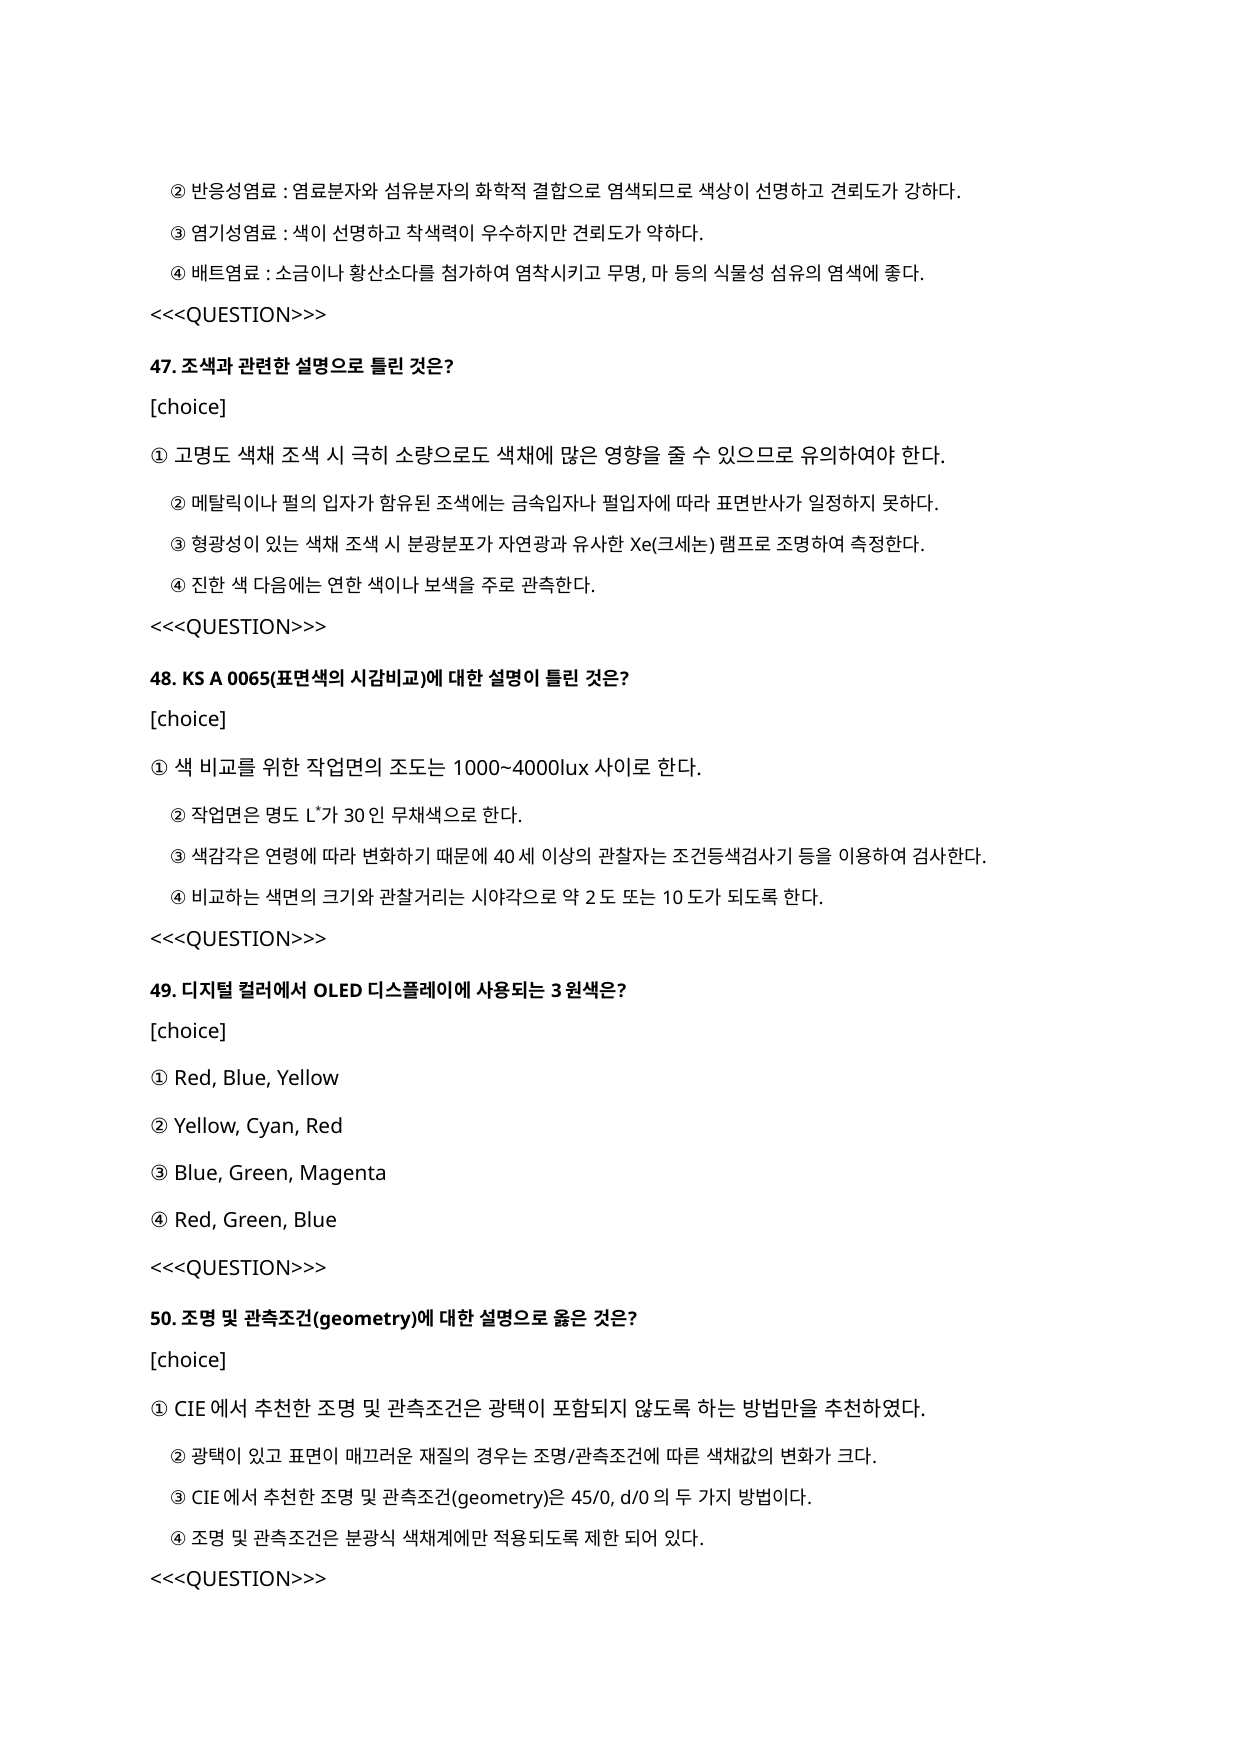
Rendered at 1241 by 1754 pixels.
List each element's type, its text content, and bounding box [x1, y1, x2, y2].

text ④ Red, Green, Blue [150, 1205, 1090, 1234]
text <<<QUESTION>>> [150, 612, 1090, 640]
text ② 광택이 있고 표면이 매끄러운 재질의 경우는 조명/관측조건에 따른 색채값의 변화가 크다. [150, 1442, 1090, 1469]
text ① Red, Blue, Yellow [150, 1063, 1090, 1092]
text ① 색 비교를 위한 작업면의 조도는 1000~4000lux 사이로 한다. [150, 752, 1090, 782]
text 47. 조색과 관련한 설명으로 틀린 것은? [150, 351, 1090, 379]
text ① CIE에서 추천한 조명 및 관측조건은 광택이 포함되지 않도록 하는 방법만을 추천하였다. [150, 1392, 1090, 1423]
text ④ 조명 및 관측조건은 분광식 색채계에만 적용되도록 제한 되어 있다. [150, 1523, 1090, 1551]
text ② 반응성염료 : 염료분자와 섬유분자의 화학적 결합으로 염색되므로 색상이 선명하고 견뢰도가 강하다. [150, 177, 1090, 204]
text ③ CIE에서 추천한 조명 및 관측조건(geometry)은 45/0, d/0의 두 가지 방법이다. [150, 1483, 1090, 1510]
text ③ Blue, Green, Magenta [150, 1158, 1090, 1186]
text [choice] [150, 392, 1090, 421]
text <<<QUESTION>>> [150, 300, 1090, 328]
text [choice] [150, 704, 1090, 733]
text ④ 비교하는 색면의 크기와 관찰거리는 시야각으로 약 2도 또는 10도가 되도록 한다. [150, 883, 1090, 910]
text [choice] [150, 1345, 1090, 1373]
text ③ 색감각은 연령에 따라 변화하기 때문에 40세 이상의 관찰자는 조건등색검사기 등을 이용하여 검사한다. [150, 842, 1090, 869]
text ③ 염기성염료 : 색이 선명하고 착색력이 우수하지만 견뢰도가 약하다. [150, 218, 1090, 245]
text ④ 배트염료 : 소금이나 황산소다를 첨가하여 염착시키고 무명, 마 등의 식물성 섬유의 염색에 좋다. [150, 259, 1090, 286]
text 48. KS A 0065(표면색의 시감비교)에 대한 설명이 틀린 것은? [150, 663, 1090, 691]
text ④ 진한 색 다음에는 연한 색이나 보색을 주로 관측한다. [150, 571, 1090, 598]
text <<<QUESTION>>> [150, 924, 1090, 952]
text [choice] [150, 1016, 1090, 1044]
text ② 작업면은 명도 L*가 30인 무채색으로 한다. [150, 801, 1090, 828]
text ③ 형광성이 있는 색채 조색 시 분광분포가 자연광과 유사한 Xe(크세논) 램프로 조명하여 측정한다. [150, 530, 1090, 557]
text <<<QUESTION>>> [150, 1564, 1090, 1593]
text ② 메탈릭이나 펄의 입자가 함유된 조색에는 금속입자나 펄입자에 따라 표면반사가 일정하지 못하다. [150, 489, 1090, 516]
text ① 고명도 색채 조색 시 극히 소량으로도 색채에 많은 영향을 줄 수 있으므로 유의하여야 한다. [150, 440, 1090, 470]
text 49. 디지털 컬러에서 OLED 디스플레이에 사용되는 3원색은? [150, 975, 1090, 1002]
text 50. 조명 및 관측조건(geometry)에 대한 설명으로 옳은 것은? [150, 1304, 1090, 1331]
text ② Yellow, Cyan, Red [150, 1111, 1090, 1139]
text <<<QUESTION>>> [150, 1253, 1090, 1281]
